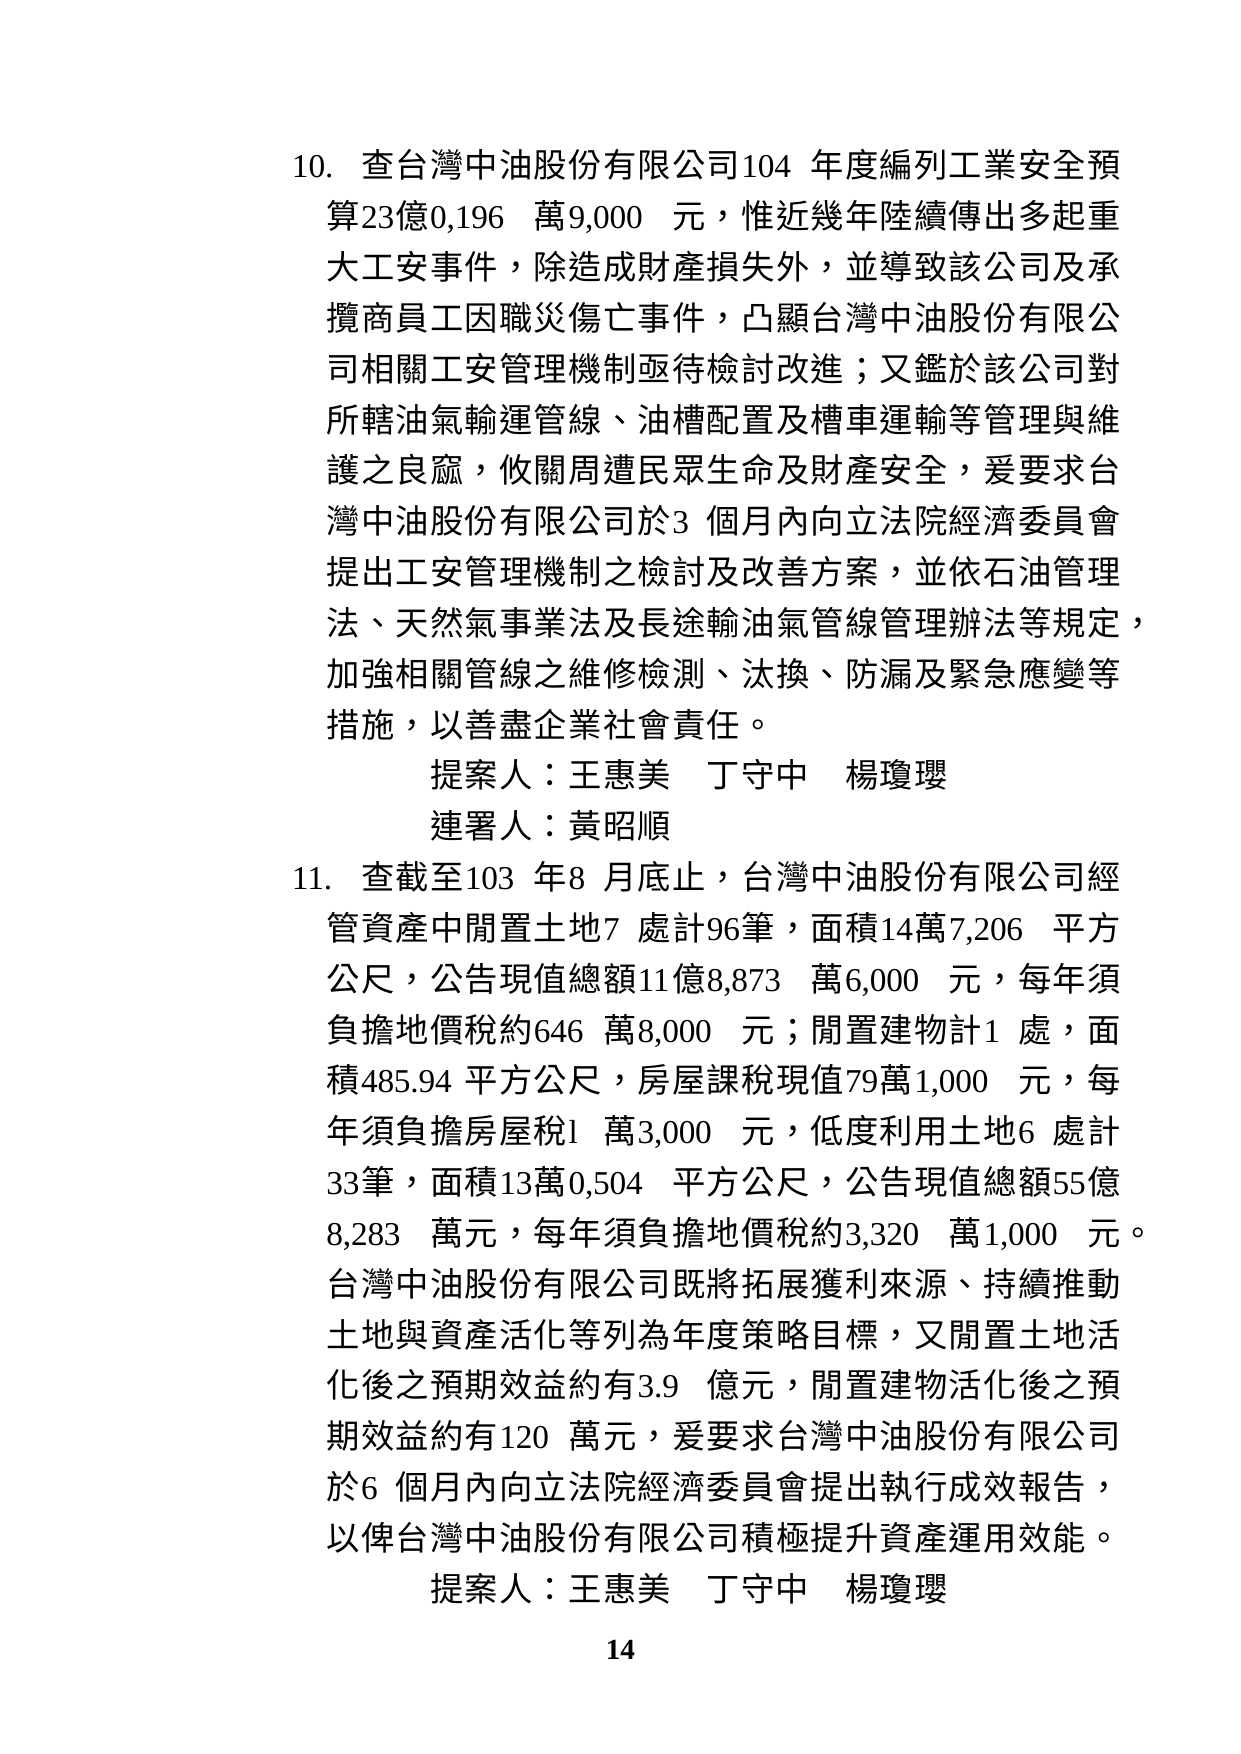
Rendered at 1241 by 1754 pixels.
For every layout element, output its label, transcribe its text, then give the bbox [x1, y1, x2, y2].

text 11.查截至103年8月底止，台灣中油股份有限公司經管資產中閒置土地7處計96筆，面積14萬7,206平方公尺，公告現值總額11億8,873萬6,000元，每年須負擔地價稅約646萬8,000元；閒置建物計1處，面積485.94平方公尺，房屋課稅現值79萬1,000元，每年須負擔房屋稅l萬3,000元，低度利用土地6處計33筆，面積13萬0,504平方公尺，公告現值總額55億8,283萬元，每年須負擔地價稅約3,320萬1,000元。台灣中油股份有限公司既將拓展獲利來源、持續推動土地與資產活化等列為年度策略目標，又閒置土地活化後之預期效益約有3.9億元，閒置建物活化後之預期效益約有120萬元，爰要求台灣中油股份有限公司於6個月內向立法院經濟委員會提出執行成效報告，以俾台灣中油股份有限公司積極提升資產運用效能。 [257, 849, 1122, 1561]
text 提案人：王惠美 丁守中 楊瓊瓔 [396, 748, 1035, 799]
text 10.查台灣中油股份有限公司104年度編列工業安全預算23億0,196萬9,000元，惟近幾年陸續傳出多起重大工安事件，除造成財產損失外，並導致該公司及承攬商員工因職災傷亡事件，凸顯台灣中油股份有限公司相關工安管理機制亟待檢討改進；又鑑於該公司對所轄油氣輸運管線、油槽配置及槽車運輸等管理與維護之良窳，攸關周遭民眾生命及財產安全，爰要求台灣中油股份有限公司於3個月內向立法院經濟委員會提出工安管理機制之檢討及改善方案，並依石油管理法、天然氣事業法及長途輸油氣管線管理辦法等規定，加強相關管線之維修檢測、汰換、防漏及緊急應變等措施，以善盡企業社會責任。 [257, 138, 1122, 748]
text 連署人：黃昭順 [396, 799, 1035, 849]
text 提案人：王惠美 丁守中 楊瓊瓔 [396, 1561, 1035, 1612]
